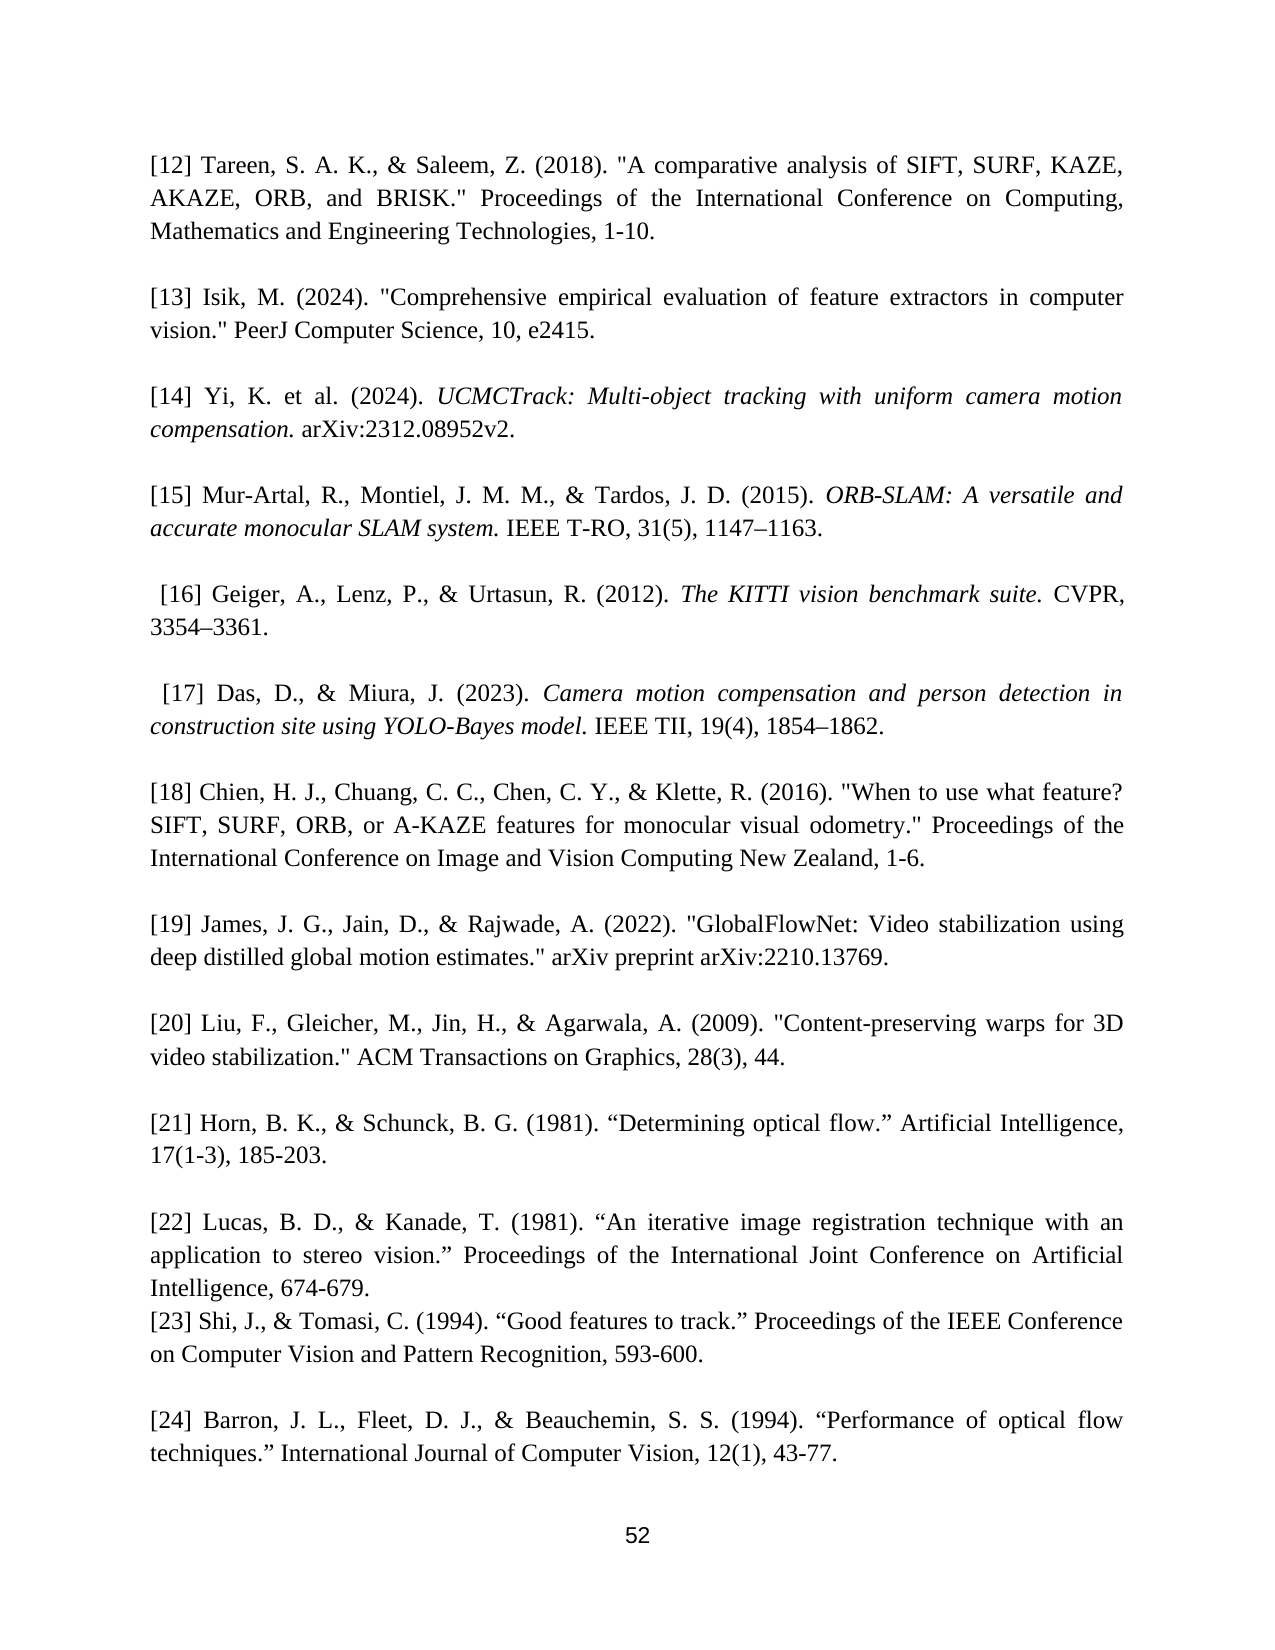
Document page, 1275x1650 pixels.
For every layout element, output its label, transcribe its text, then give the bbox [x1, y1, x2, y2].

text [12] Tareen, S. A. K., & Saleem, Z. (2018). "A comparative analysis of SIFT, SURF, KAZE, AKAZE, ORB, and BRISK." Proceedings of the International Conference on Computing, Mathematics and Engineering Technologies, 1-10. [150, 150, 1125, 245]
text [20] Liu, F., Gleicher, M., Jin, H., & Agarwala, A. (2009). "Content-preserving warps for 3D video stabilization." ACM Transactions on Graphics, 28(3), 44. [150, 1008, 1125, 1070]
text [18] Chien, H. J., Chuang, C. C., Chen, C. Y., & Klette, R. (2016). "When to use what feature? SIFT, SURF, ORB, or A-KAZE features for monocular visual odometry." Proceedings of the International Conference on Image and Vision Computing New Zealand, 1-6. [150, 777, 1125, 872]
text [13] Isik, M. (2024). "Comprehensive empirical evaluation of feature extractors in computer vision." PeerJ Computer Science, 10, e2415. [150, 282, 1125, 344]
text [15] Mur-Artal, R., Montiel, J. M. M., & Tardos, J. D. (2015). ORB-SLAM: A versatile and accurate monocular SLAM system. IEEE T-RO, 31(5), 1147–1163. [150, 480, 1125, 542]
text [22] Lucas, B. D., & Kanade, T. (1981). “An iterative image registration technique with an application to stereo vision.” Proceedings of the International Joint Conference on Artificial Intelligence, 674-679. [150, 1207, 1125, 1301]
text [17] Das, D., & Miura, J. (2023). Camera motion compensation and person detection in construction site using YOLO-Bayes model. IEEE TII, 19(4), 1854–1862. [150, 645, 1125, 740]
text [19] James, J. G., Jain, D., & Rajwade, A. (2022). "GlobalFlowNet: Video stabilization using deep distilled global motion estimates." arXiv preprint arXiv:2210.13769. [150, 909, 1125, 971]
text [16] Geiger, A., Lenz, P., & Urtasun, R. (2012). The KITTI vision benchmark suite. CVPR, 3354–3361. [150, 546, 1125, 641]
text [23] Shi, J., & Tomasi, C. (1994). “Good features to track.” Proceedings of the IEEE Conference on Computer Vision and Pattern Recognition, 593-600. [150, 1306, 1125, 1367]
text [14] Yi, K. et al. (2024). UCMCTrack: Multi-object tracking with uniform camera motion compensation. arXiv:2312.08952v2. [150, 381, 1125, 443]
text [21] Horn, B. K., & Schunck, B. G. (1981). “Determining optical flow.” Artificial Intelligence, 17(1-3), 185-203. [150, 1108, 1125, 1169]
text [24] Barron, J. L., Fleet, D. J., & Beauchemin, S. S. (1994). “Performance of optical flow techniques.” International Journal of Computer Vision, 12(1), 43-77. [150, 1405, 1125, 1467]
